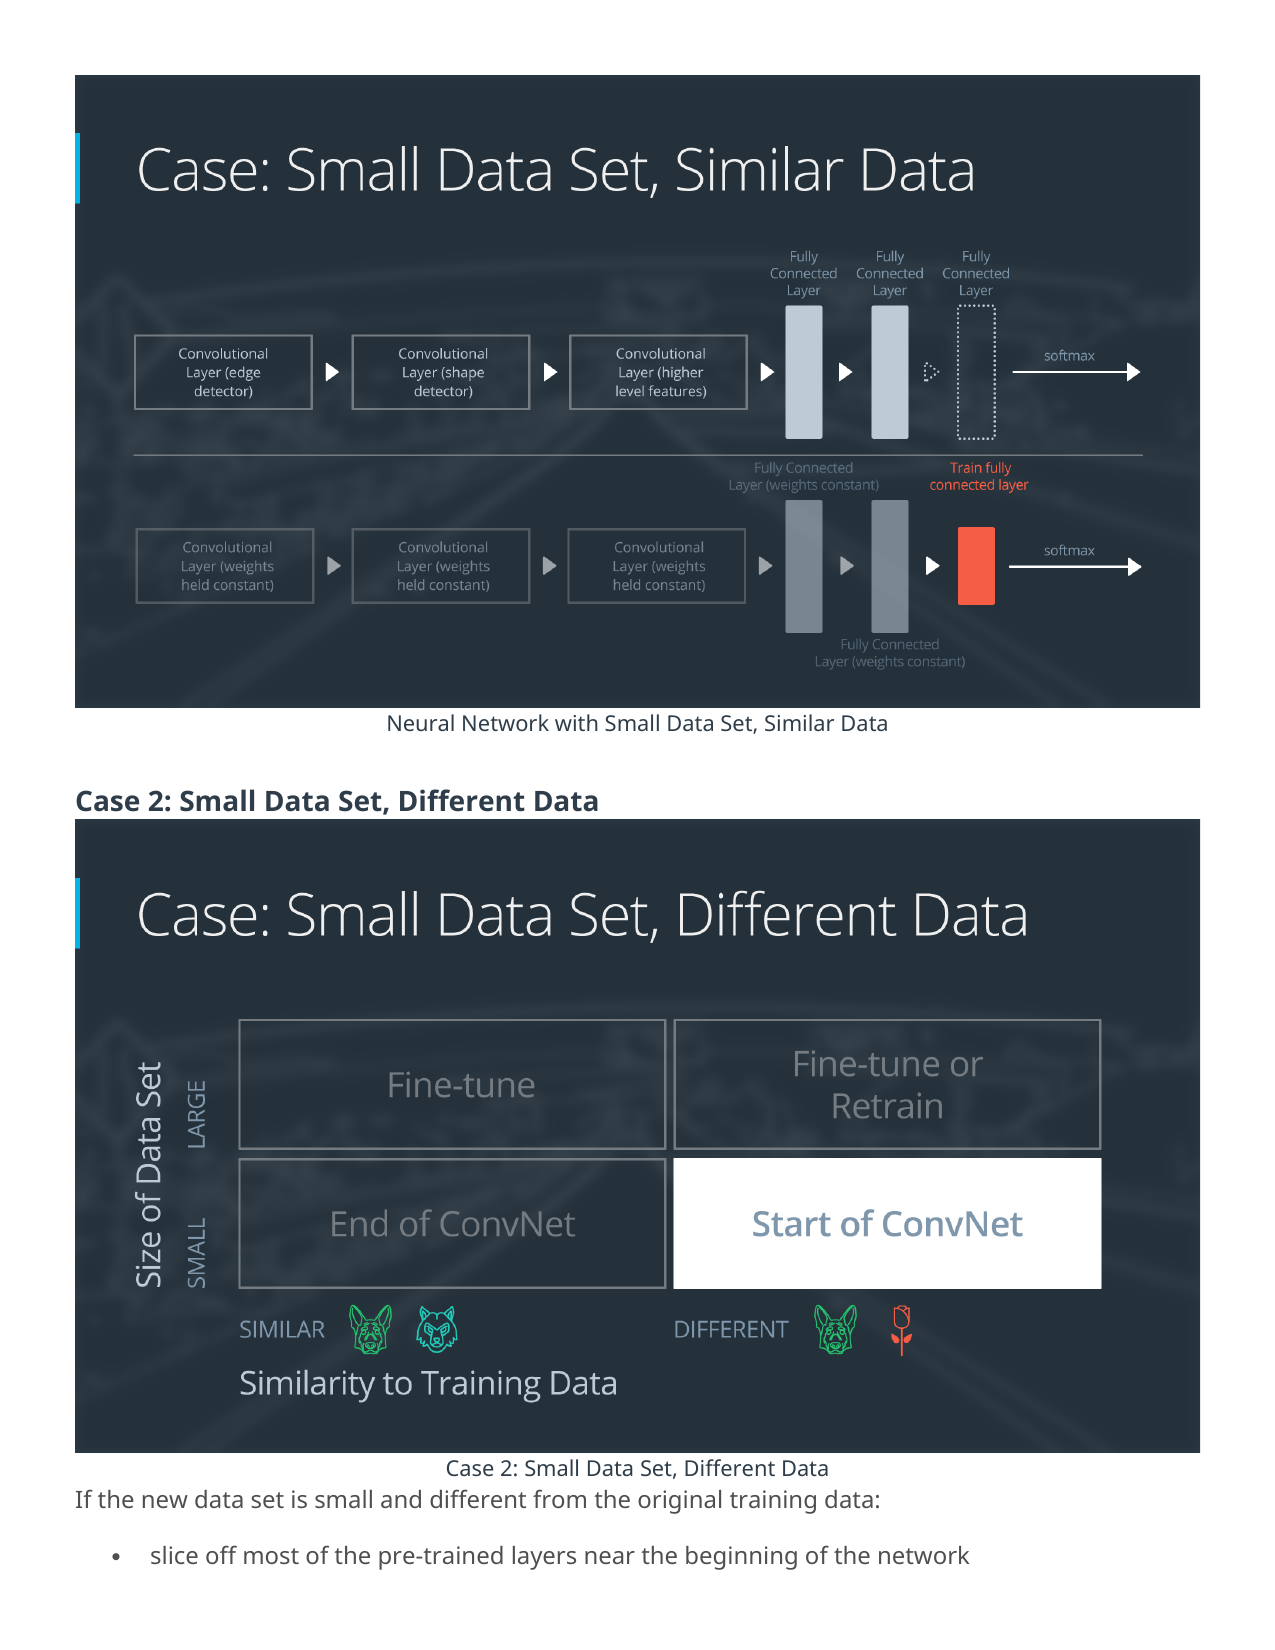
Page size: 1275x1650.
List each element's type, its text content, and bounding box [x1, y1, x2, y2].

picture [75, 75, 1200, 708]
subtitle Case 2: Small Data Set, Different Data [75, 781, 1200, 819]
text Neural Network with Small Data Set, Similar Data [75, 708, 1200, 738]
list slice off most of the pre-trained layers near the beginning of the network [112, 1538, 1200, 1571]
text If the new data set is small and different from the original training data: [75, 1482, 1200, 1515]
text Case 2: Small Data Set, Different Data [75, 1453, 1200, 1482]
picture [75, 819, 1200, 1453]
